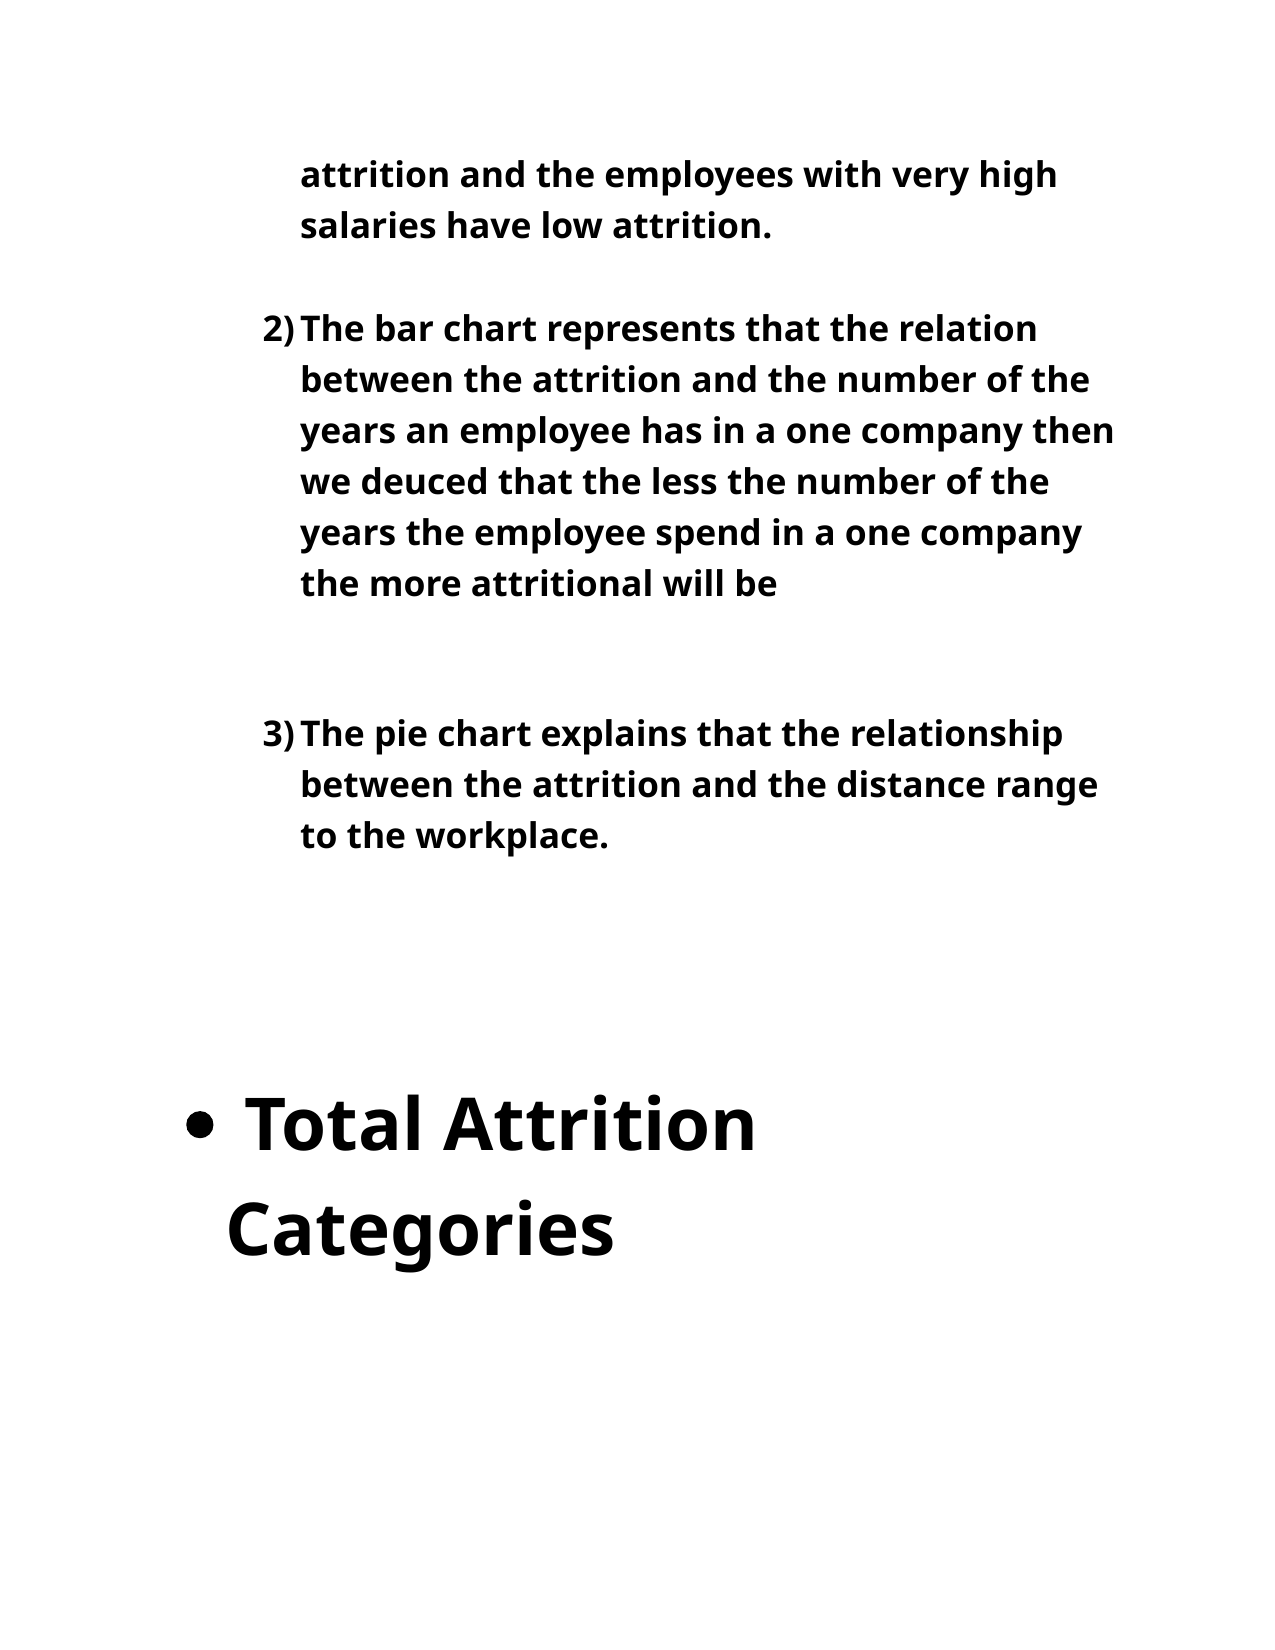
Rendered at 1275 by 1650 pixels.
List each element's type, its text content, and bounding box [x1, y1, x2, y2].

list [262, 150, 1125, 249]
list The bar chart represents that the relation between the attrition and the number of the years an employee has in a one company then we deuced that the less the number of the years the employee spend in a one company the more attritional will be [262, 303, 1125, 607]
list Total Attrition Categories [187, 1072, 1125, 1277]
list The pie chart explains that the relationship between the attrition and the distance range to the workplace. [262, 709, 1125, 859]
